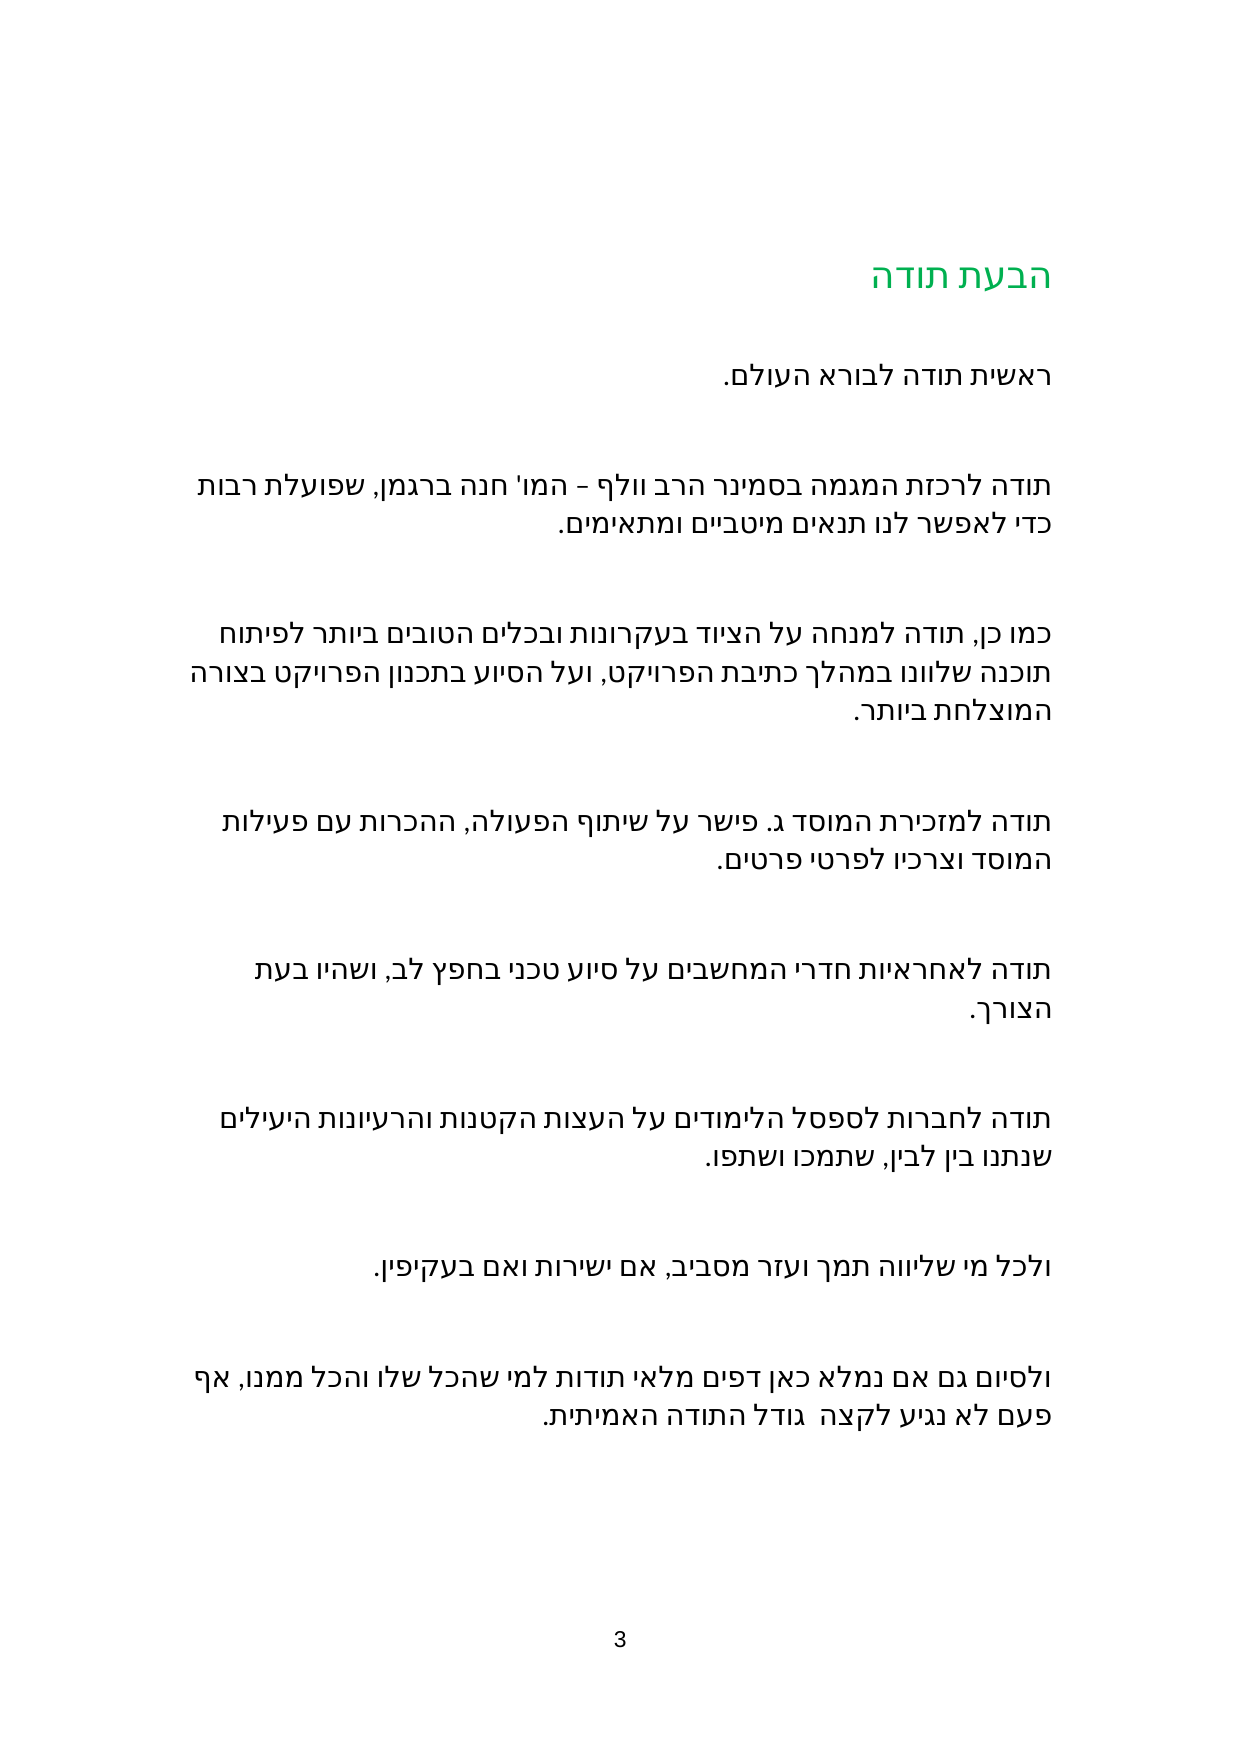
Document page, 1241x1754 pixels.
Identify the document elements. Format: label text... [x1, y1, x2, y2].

text תודה לאחראיות חדרי המחשבים על סיוע טכני בחפץ לב, ושהיו בעת הצורך. [187, 951, 1053, 1025]
text תודה לרכזת המגמה בסמינר הרב וולף – המו' חנה ברגמן, שפועלת רבות כדי לאפשר לנו תנאים מיטביים ומתאימים. [187, 467, 1053, 541]
text תודה לחברות לספסל הלימודים על העצות הקטנות והרעיונות היעילים שנתנו בין לבין, שתמכו ושתפו. [187, 1100, 1053, 1174]
text ראשית תודה לבורא העולם. [187, 357, 1053, 392]
text ולסיום גם אם נמלא כאן דפים מלאי תודות למי שהכל שלו והכל ממנו, אף פעם לא נגיע לקצה גודל התודה האמיתית. [187, 1359, 1053, 1433]
text כמו כן, תודה למנחה על הציוד בעקרונות ובכלים הטובים ביותר לפיתוח תוכנה שלוונו במהלך כתיבת הפרויקט, ועל הסיוע בתכנון הפרויקט בצורה המוצלחת ביותר. [187, 616, 1053, 728]
text תודה למזכירת המוסד ג. פישר על שיתוף הפעולה, ההכרות עם פעילות המוסד וצרכיו לפרטי פרטים. [187, 803, 1053, 877]
text ולכל מי שליווה תמך ועזר מסביב, אם ישירות ואם בעקיפין. [187, 1248, 1053, 1284]
subtitle הבעת תודה [187, 252, 1053, 298]
